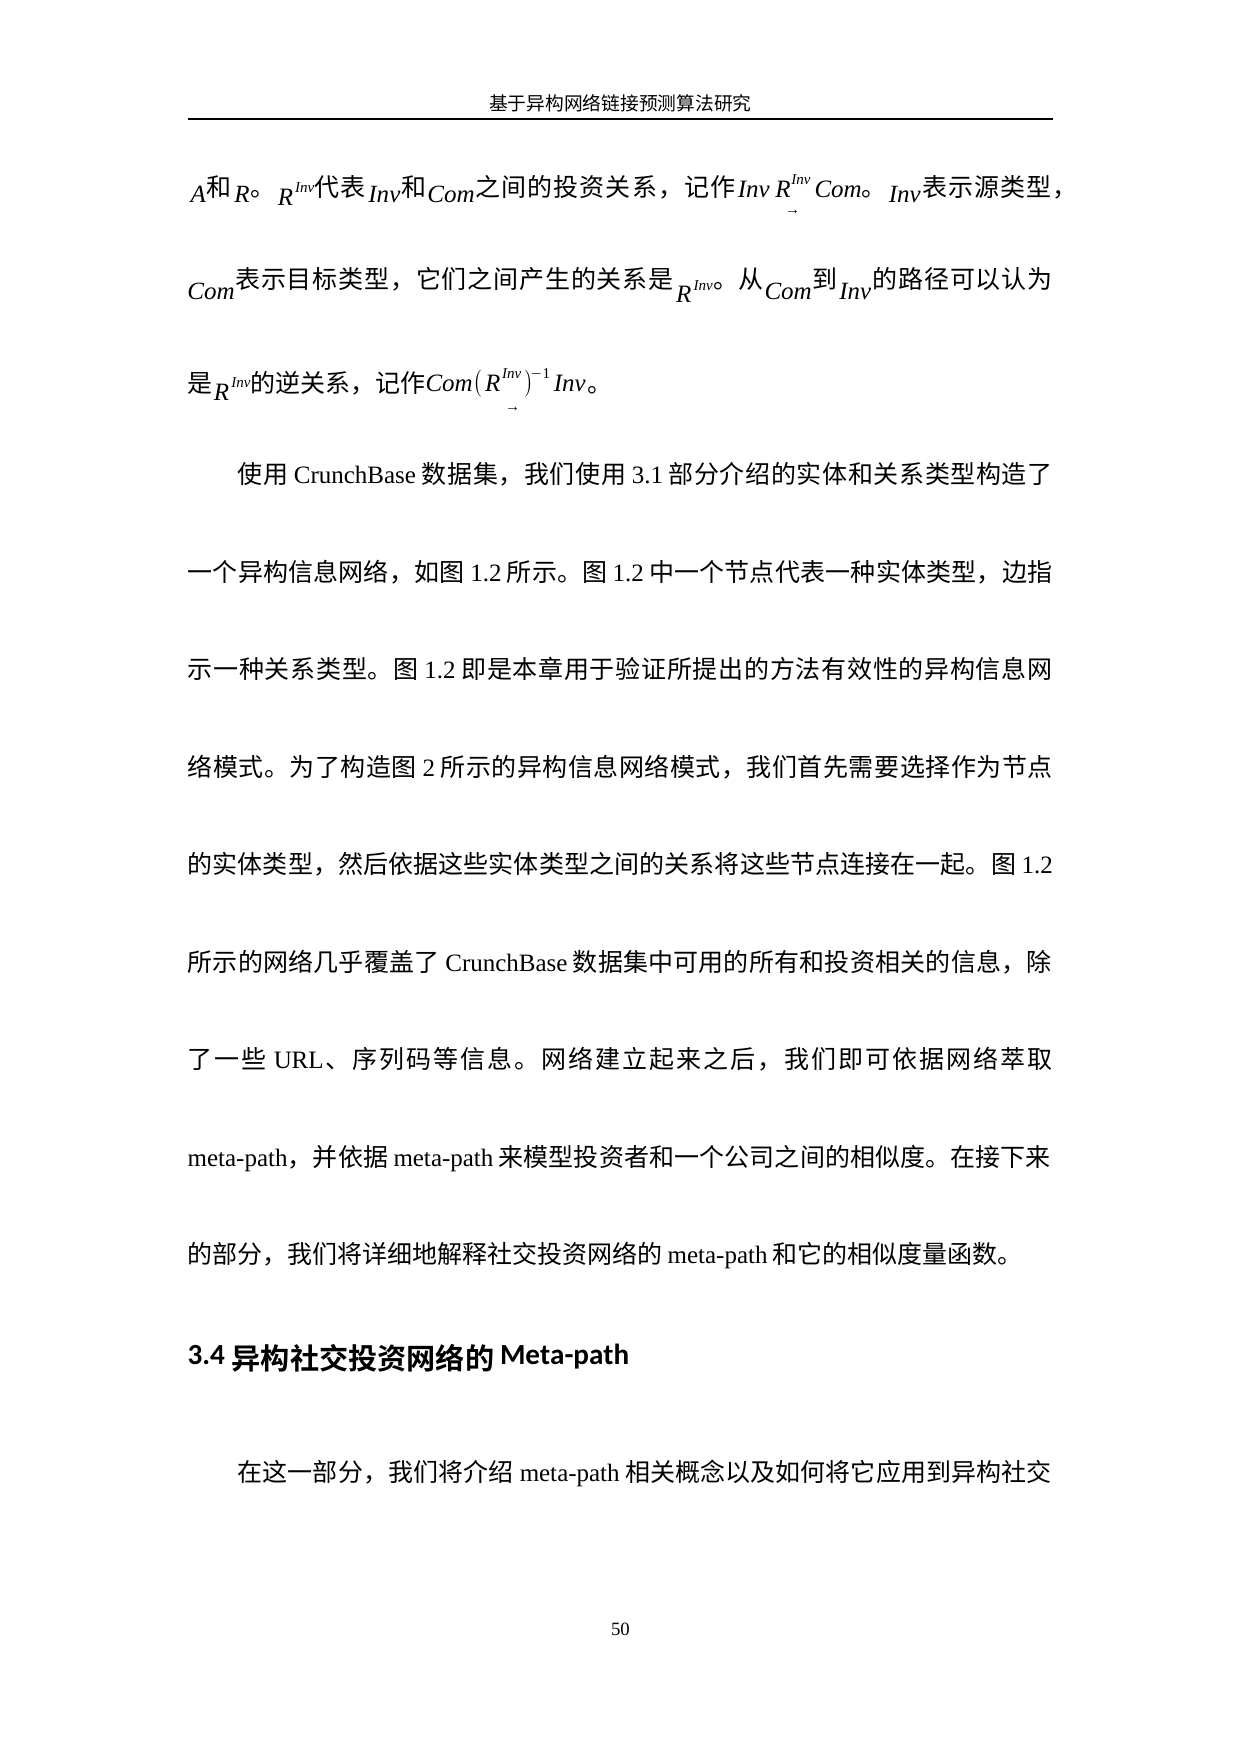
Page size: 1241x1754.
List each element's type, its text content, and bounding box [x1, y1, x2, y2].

text 3.4 异构社交投资网络的Meta-path [187, 1336, 1053, 1401]
text 使用CrunchBase数据集，我们使用3.1部分介绍的实体和关系类型构造了一个异构信息网络，如图1.2所示。图1.2中一个节点代表一种实体类型，边指示一种关系类型。图1.2即是本章用于验证所提出的方法有效性的异构信息网络模式。为了构造图2所示的异构信息网络模式，我们首先需要选择作为节点的实体类型，然后依据这些实体类型之间的关系将这些节点连接在一起。图1.2所示的网络几乎覆盖了CrunchBase数据集中可用的所有和投资相关的信息，除了一些URL、序列码等信息。网络建立起来之后，我们即可依据网络萃取meta-path，并依据meta-path来模型投资者和一个公司之间的相似度。在接下来的部分，我们将详细地解释社交投资网络的meta-path和它的相似度量函数。 [187, 440, 1053, 1285]
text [187, 1438, 1053, 1503]
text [187, 162, 1053, 422]
